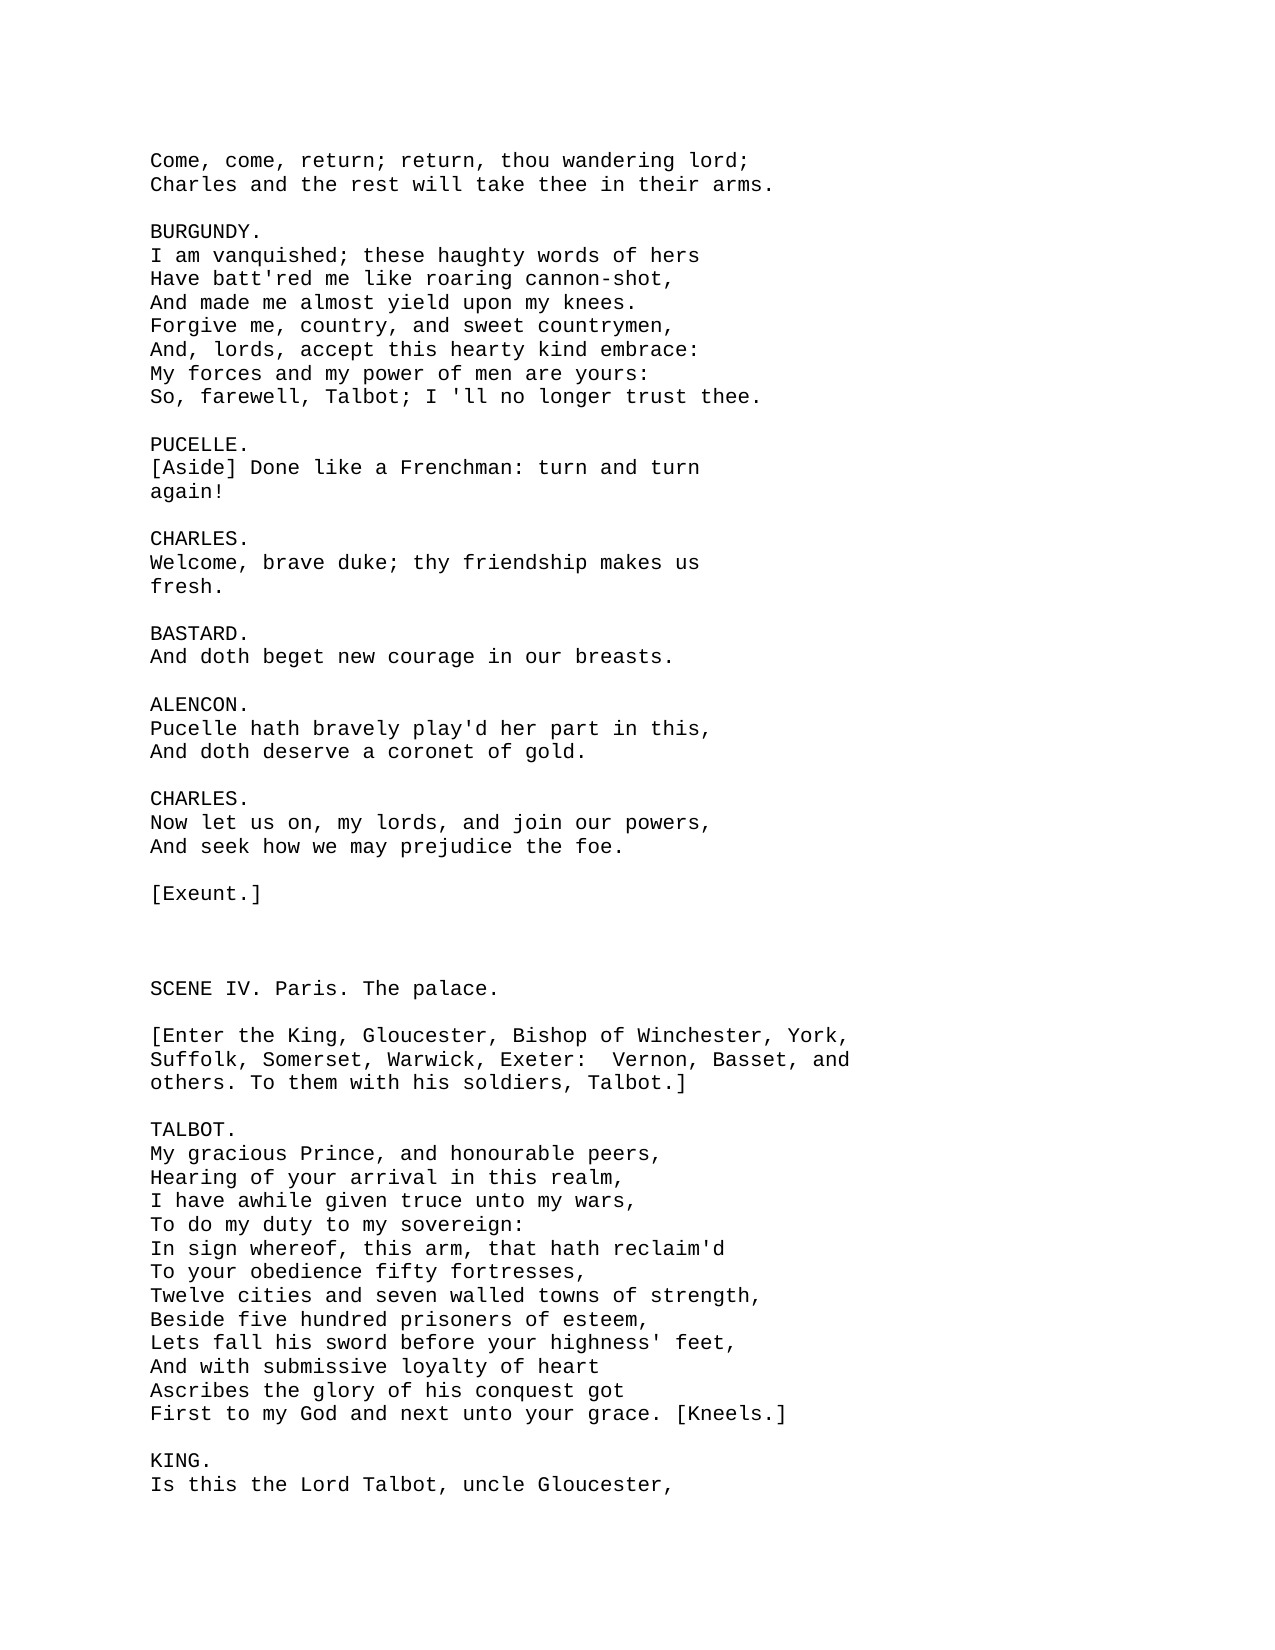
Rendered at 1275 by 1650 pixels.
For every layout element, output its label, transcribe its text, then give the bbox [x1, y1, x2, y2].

text And doth beget new courage in our breasts. [150, 647, 1125, 670]
text [Enter the King, Gloucester, Bishop of Winchester, York, [150, 1025, 1125, 1048]
text others. To them with his soldiers, Talbot.] [150, 1072, 1125, 1096]
text KING. [150, 1451, 1125, 1474]
text [Exeunt.] [150, 883, 1125, 907]
text CHARLES. [150, 528, 1125, 552]
text SCENE IV. Paris. The palace. [150, 978, 1125, 1001]
text Pucelle hath bravely play'd her part in this, [150, 717, 1125, 741]
text CHARLES. [150, 788, 1125, 812]
text I have awhile given truce unto my wars, [150, 1190, 1125, 1214]
text So, farewell, Talbot; I 'll no longer trust thee. [150, 386, 1125, 410]
text My forces and my power of men are yours: [150, 363, 1125, 386]
text In sign whereof, this arm, that hath reclaim'd [150, 1238, 1125, 1261]
text TALBOT. [150, 1119, 1125, 1143]
text First to my God and next unto your grace. [Kneels.] [150, 1403, 1125, 1427]
text Is this the Lord Talbot, uncle Gloucester, [150, 1474, 1125, 1498]
text My gracious Prince, and honourable peers, [150, 1143, 1125, 1167]
text BURGUNDY. [150, 221, 1125, 244]
text To do my duty to my sovereign: [150, 1214, 1125, 1238]
text PUCELLE. [150, 434, 1125, 457]
text And doth deserve a coronet of gold. [150, 741, 1125, 765]
text Ascribes the glory of his conquest got [150, 1379, 1125, 1403]
text Lets fall his sword before your highness' feet, [150, 1332, 1125, 1356]
text Have batt'red me like roaring cannon-shot, [150, 268, 1125, 292]
text Charles and the rest will take thee in their arms. [150, 174, 1125, 197]
text And made me almost yield upon my knees. [150, 292, 1125, 316]
text Twelve cities and seven walled towns of strength, [150, 1285, 1125, 1309]
text To your obedience fifty fortresses, [150, 1261, 1125, 1285]
text Hearing of your arrival in this realm, [150, 1167, 1125, 1190]
text Forgive me, country, and sweet countrymen, [150, 316, 1125, 339]
text Suffolk, Somerset, Warwick, Exeter: Vernon, Basset, and [150, 1048, 1125, 1072]
text Now let us on, my lords, and join our powers, [150, 812, 1125, 836]
text And with submissive loyalty of heart [150, 1356, 1125, 1379]
text And seek how we may prejudice the foe. [150, 836, 1125, 859]
text again! [150, 481, 1125, 505]
text fresh. [150, 576, 1125, 599]
text Come, come, return; return, thou wandering lord; [150, 150, 1125, 174]
text And, lords, accept this hearty kind embrace: [150, 339, 1125, 363]
text Beside five hundred prisoners of esteem, [150, 1309, 1125, 1332]
text BASTARD. [150, 623, 1125, 647]
text [Aside] Done like a Frenchman: turn and turn [150, 457, 1125, 481]
text I am vanquished; these haughty words of hers [150, 244, 1125, 268]
text Welcome, brave duke; thy friendship makes us [150, 552, 1125, 576]
text ALENCON. [150, 694, 1125, 717]
